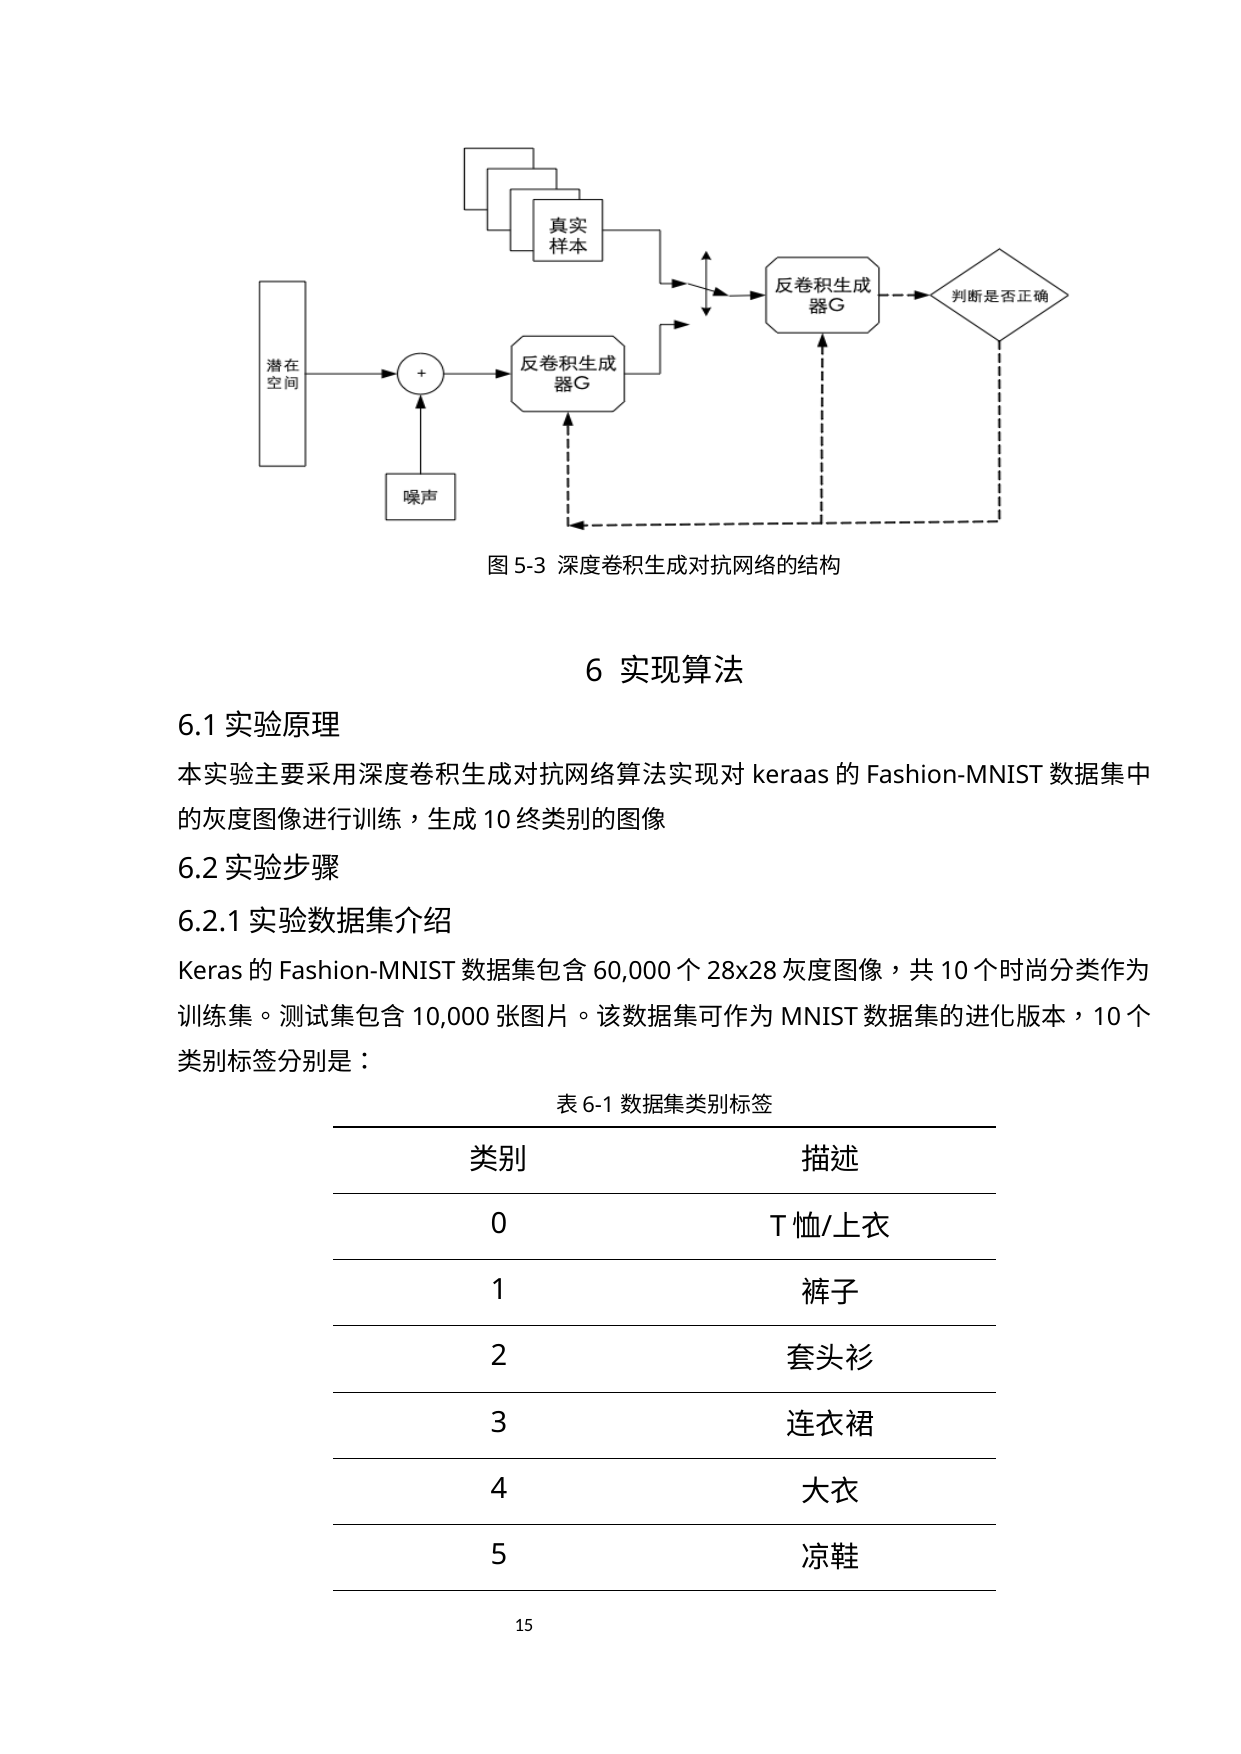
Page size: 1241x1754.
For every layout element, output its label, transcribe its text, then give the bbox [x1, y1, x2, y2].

table_cell 1 [333, 1260, 664, 1325]
table_header 类别 [333, 1128, 664, 1193]
table_cell 裤子 [664, 1260, 996, 1325]
text Keras的Fashion-MNIST数据集包含60,000个28x28灰度图像，共10个时尚分类作为训练集。测试集包含10,000张图片。该数据集可作为MNIST数据集的进化版本，10个类别标签分别是： [177, 951, 1152, 1078]
table_cell 0 [333, 1194, 664, 1259]
table_cell 3 [333, 1393, 664, 1458]
table_cell 凉鞋 [664, 1525, 996, 1590]
text 本实验主要采用深度卷积生成对抗网络算法实现对keraas的Fashion-MNIST数据集中的灰度图像进行训练，生成10终类别的图像 [177, 754, 1152, 836]
text 6 实现算法 [177, 645, 1152, 690]
table_cell 2 [333, 1326, 664, 1392]
table_cell 连衣裙 [664, 1393, 996, 1458]
text 6.2实验步骤 [177, 845, 1152, 887]
table_cell T恤/上衣 [664, 1194, 996, 1259]
text 6.1实验原理 [177, 701, 1152, 744]
text 表6-1 数据集类别标签 [177, 1087, 1152, 1118]
picture [258, 147, 1071, 542]
table_header 描述 [664, 1128, 996, 1193]
table_cell 套头衫 [664, 1326, 996, 1392]
text 6.2.1实验数据集介绍 [177, 898, 1152, 940]
table_cell 5 [333, 1525, 664, 1590]
table_cell 4 [333, 1459, 664, 1524]
table_cell 大衣 [664, 1459, 996, 1524]
text 图5-3 深度卷积生成对抗网络的结构 [177, 548, 1152, 580]
